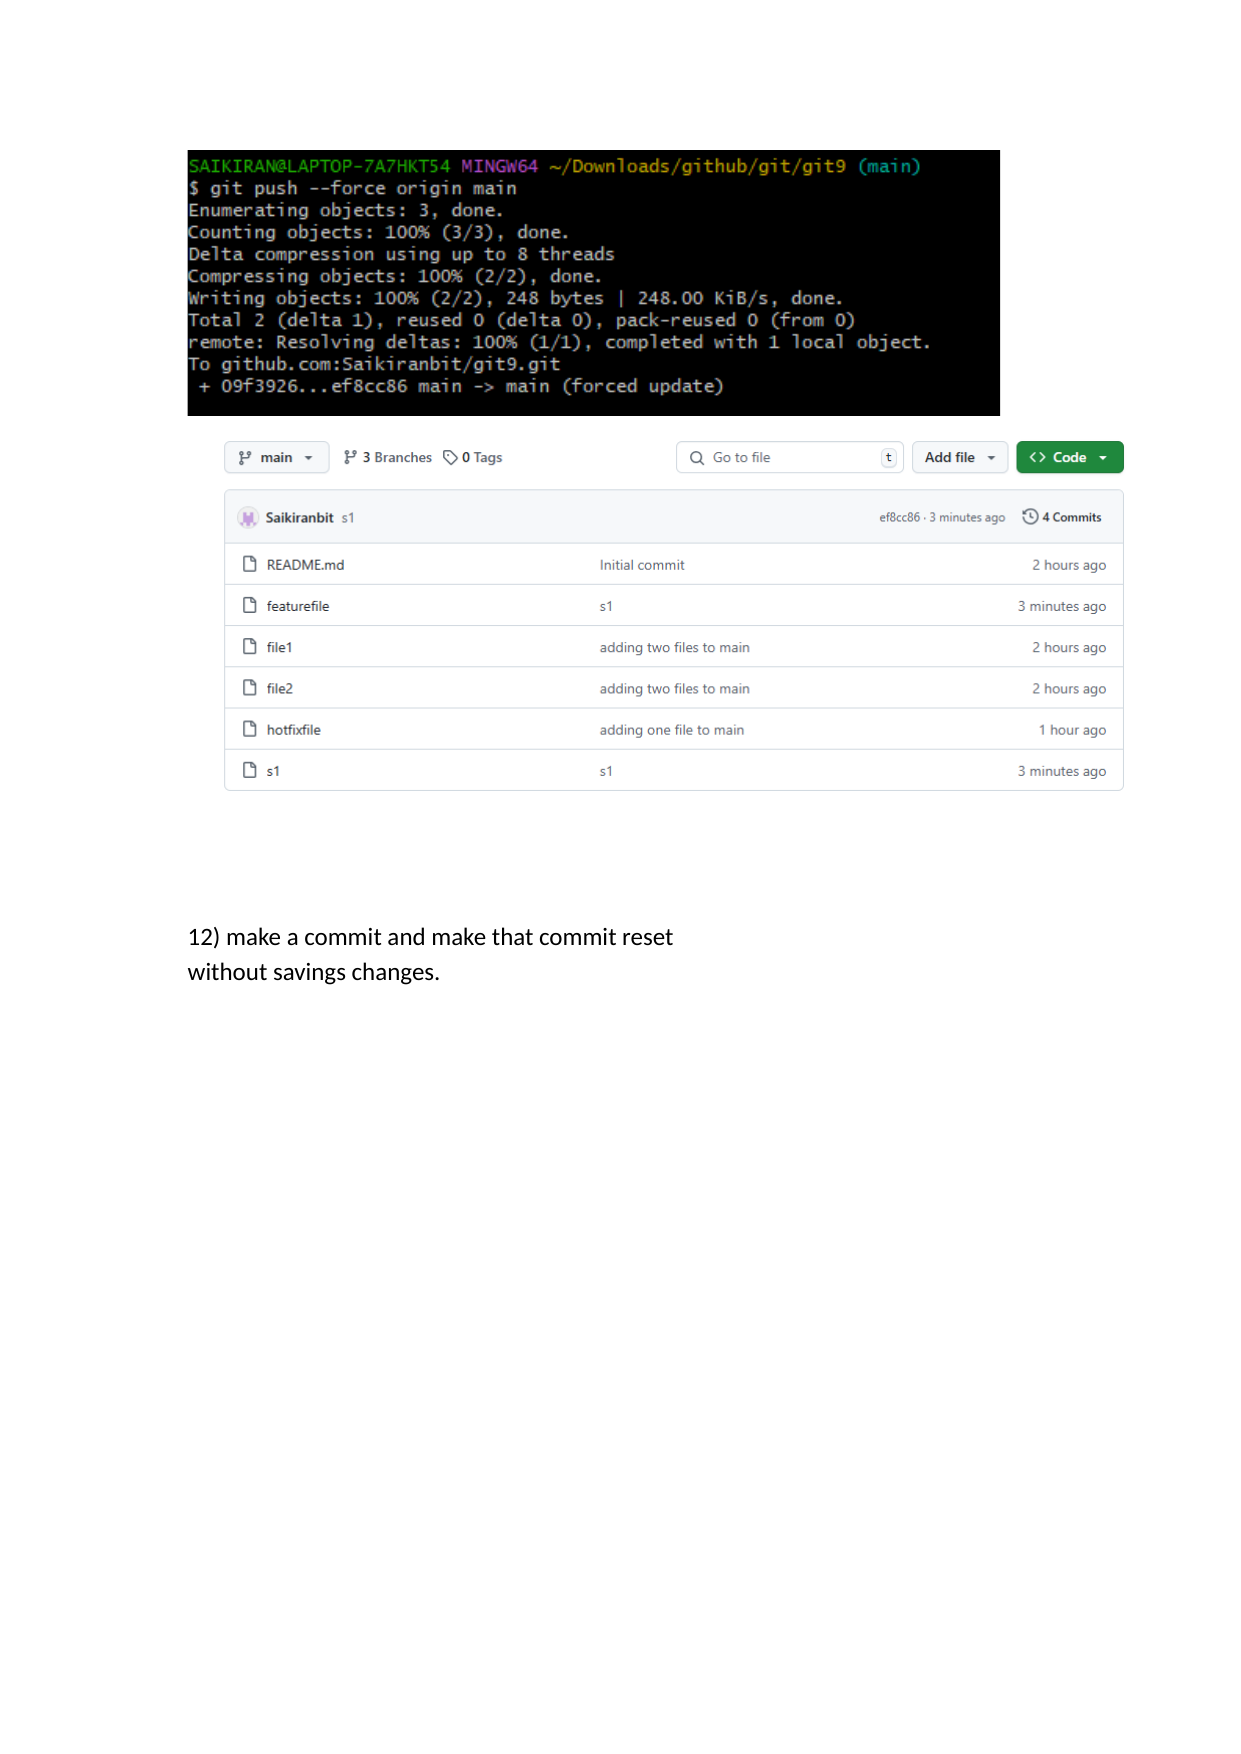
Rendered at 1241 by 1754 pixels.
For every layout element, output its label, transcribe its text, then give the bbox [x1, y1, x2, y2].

picture [187, 436, 1128, 797]
text 12) make a commit and make that commit reset without savings changes. [187, 922, 1090, 987]
picture [187, 150, 1001, 416]
